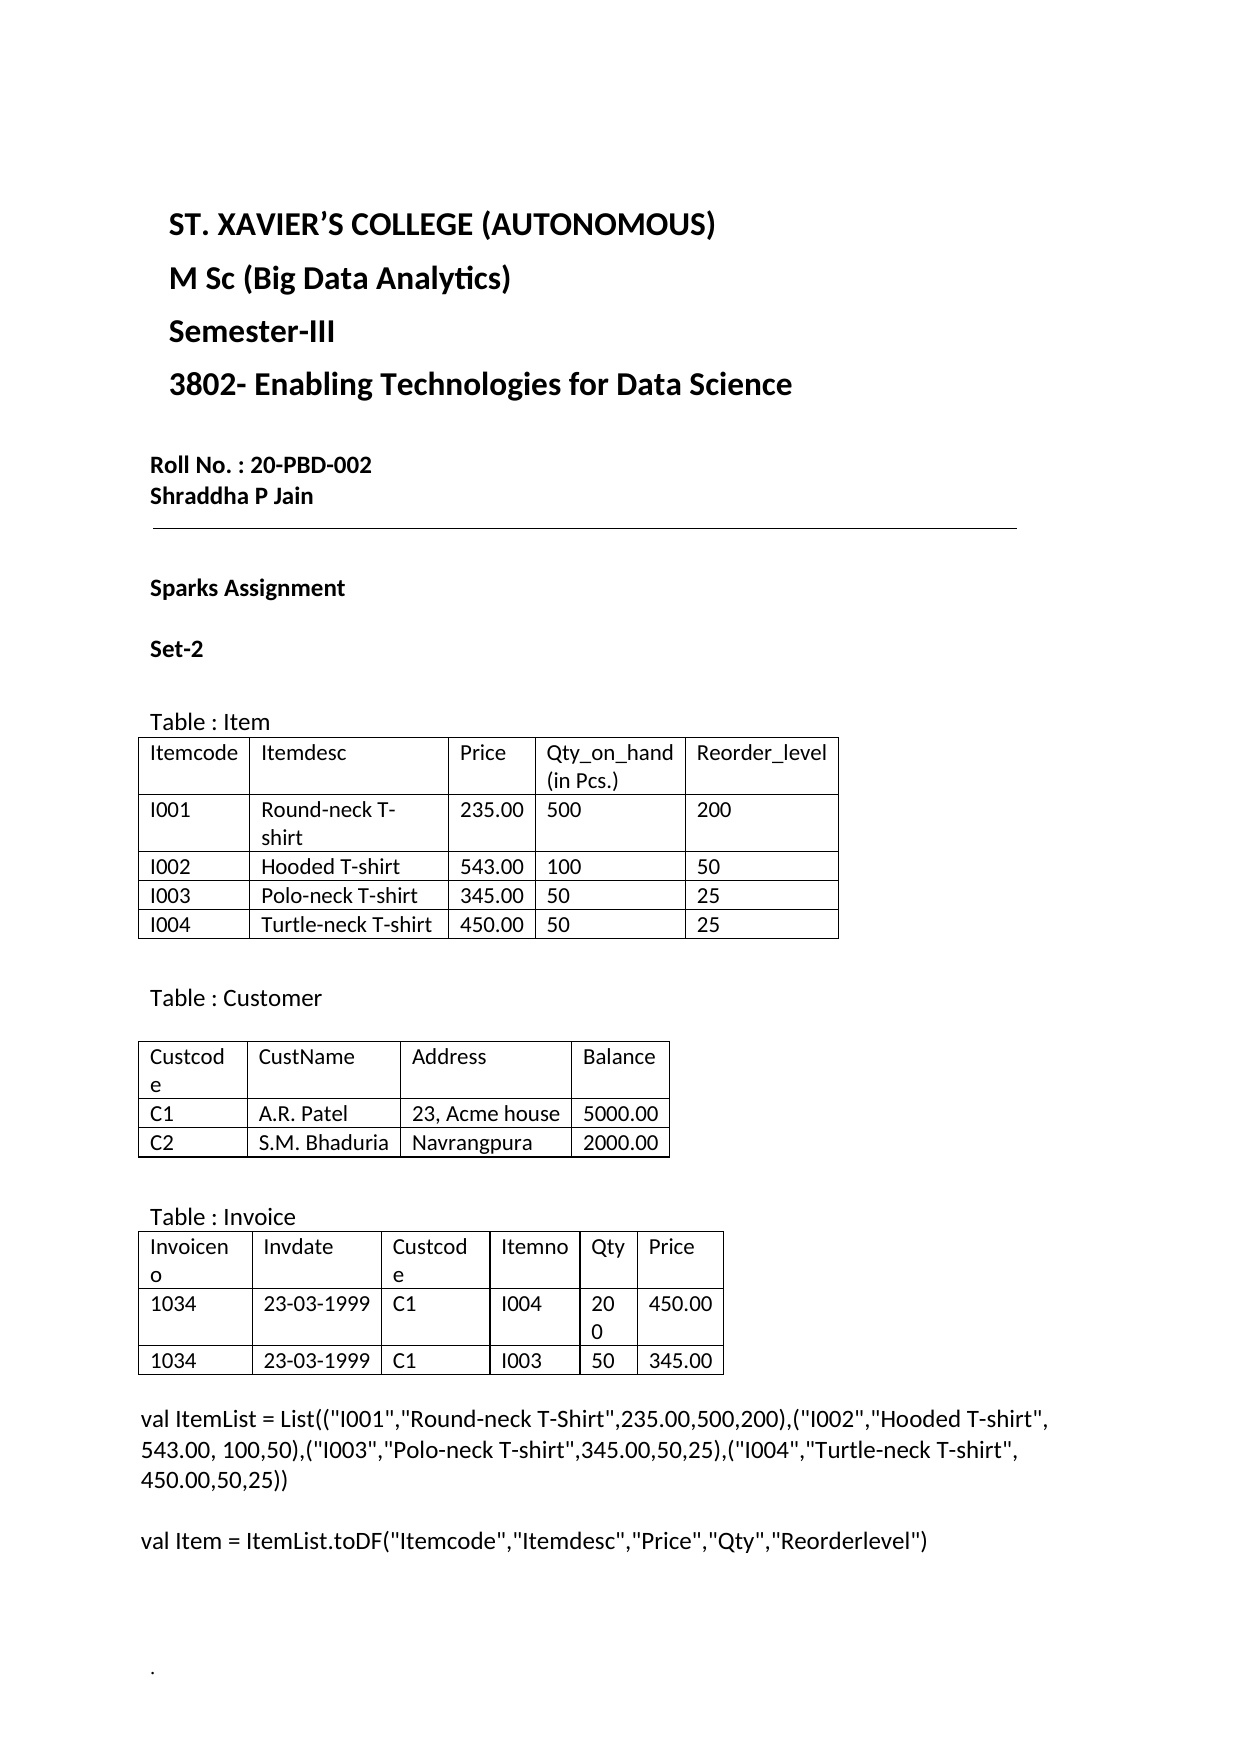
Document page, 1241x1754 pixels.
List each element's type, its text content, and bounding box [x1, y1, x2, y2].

table_header Itemno [491, 1232, 579, 1288]
table_cell I003 [491, 1346, 579, 1374]
table_cell 345.00 [449, 881, 535, 909]
table_cell I004 [491, 1289, 579, 1345]
text Set-2 [150, 633, 1053, 663]
table_cell 500 [536, 795, 685, 851]
table_cell I002 [139, 852, 249, 880]
text Sparks Assignment [150, 572, 1053, 602]
table_cell I001 [139, 795, 249, 851]
table_cell 50 [536, 910, 685, 938]
table_cell Round-neck T-shirt [250, 795, 448, 851]
table_cell C2 [139, 1128, 247, 1156]
table_cell I004 [139, 910, 249, 938]
table_header Price [449, 738, 535, 794]
text M Sc (Big Data Analytics) [169, 257, 1053, 297]
table_cell 23, Acme house [401, 1099, 571, 1127]
table_cell 1034 [139, 1346, 252, 1374]
table_cell Hooded T-shirt [250, 852, 448, 880]
subtitle Table : Invoice [150, 1201, 1053, 1231]
table_cell 200 [581, 1289, 637, 1345]
table_cell 25 [686, 910, 838, 938]
table_header Reorder_level [686, 738, 838, 794]
table_header CustName [248, 1042, 400, 1098]
table_cell 23-03-1999 [253, 1346, 381, 1374]
table_cell 25 [686, 881, 838, 909]
text Roll No. : 20-PBD-002 [150, 449, 1053, 480]
table_header Qty_on_hand (in Pcs.) [536, 738, 685, 794]
table_cell 1034 [139, 1289, 252, 1345]
table_cell 23-03-1999 [253, 1289, 381, 1345]
table_header Balance [572, 1042, 669, 1098]
table_cell 450.00 [638, 1289, 723, 1345]
table_cell C1 [139, 1099, 247, 1127]
table_cell Navrangpura [401, 1128, 571, 1156]
table_cell 5000.00 [572, 1099, 669, 1127]
text Table : Item [150, 706, 1053, 737]
table_cell 2000.00 [572, 1128, 669, 1156]
table_cell 200 [686, 795, 838, 851]
text Table : Customer [150, 983, 1053, 1013]
table_cell 50 [536, 881, 685, 909]
table_header Price [638, 1232, 723, 1288]
table_cell C1 [382, 1289, 489, 1345]
table_header Itemcode [139, 738, 249, 794]
text Shraddha P Jain [150, 480, 1053, 511]
table_cell Polo-neck T-shirt [250, 881, 448, 909]
table_cell 100 [536, 852, 685, 880]
table_cell S.M. Bhaduria [248, 1128, 400, 1156]
text val ItemList = List(("I001","Round-neck T-Shirt",235.00,500,200),("I002","Hooded T-shirt", 543.00, 100,50),("I003","Polo-neck T-shirt",345.00,50,25),("I004","Turtle-neck T-shirt", 450.00,50,25)) [141, 1403, 1053, 1495]
table_header Invoiceno [139, 1232, 252, 1288]
text ST. XAVIER’S COLLEGE (AUTONOMOUS) [169, 203, 1053, 244]
table_cell 235.00 [449, 795, 535, 851]
table_cell C1 [382, 1346, 489, 1374]
table_cell 50 [686, 852, 838, 880]
table_cell 50 [581, 1346, 637, 1374]
table_cell 345.00 [638, 1346, 723, 1374]
table_cell I003 [139, 881, 249, 909]
table_header Custcode [382, 1232, 489, 1288]
table_cell A.R. Patel [248, 1099, 400, 1127]
table_header Address [401, 1042, 571, 1098]
text val Item = ItemList.toDF("Itemcode","Itemdesc","Price","Qty","Reorderlevel") [141, 1526, 1053, 1556]
text 3802- Enabling Technologies for Data Science [169, 363, 1053, 404]
table_cell 450.00 [449, 910, 535, 938]
table_cell Turtle-neck T-shirt [250, 910, 448, 938]
table_cell 543.00 [449, 852, 535, 880]
table_header Qty [581, 1232, 637, 1288]
text Semester-III [169, 310, 1053, 351]
table_header Invdate [253, 1232, 381, 1288]
table_header Custcode [139, 1042, 247, 1098]
table_header Itemdesc [250, 738, 448, 794]
